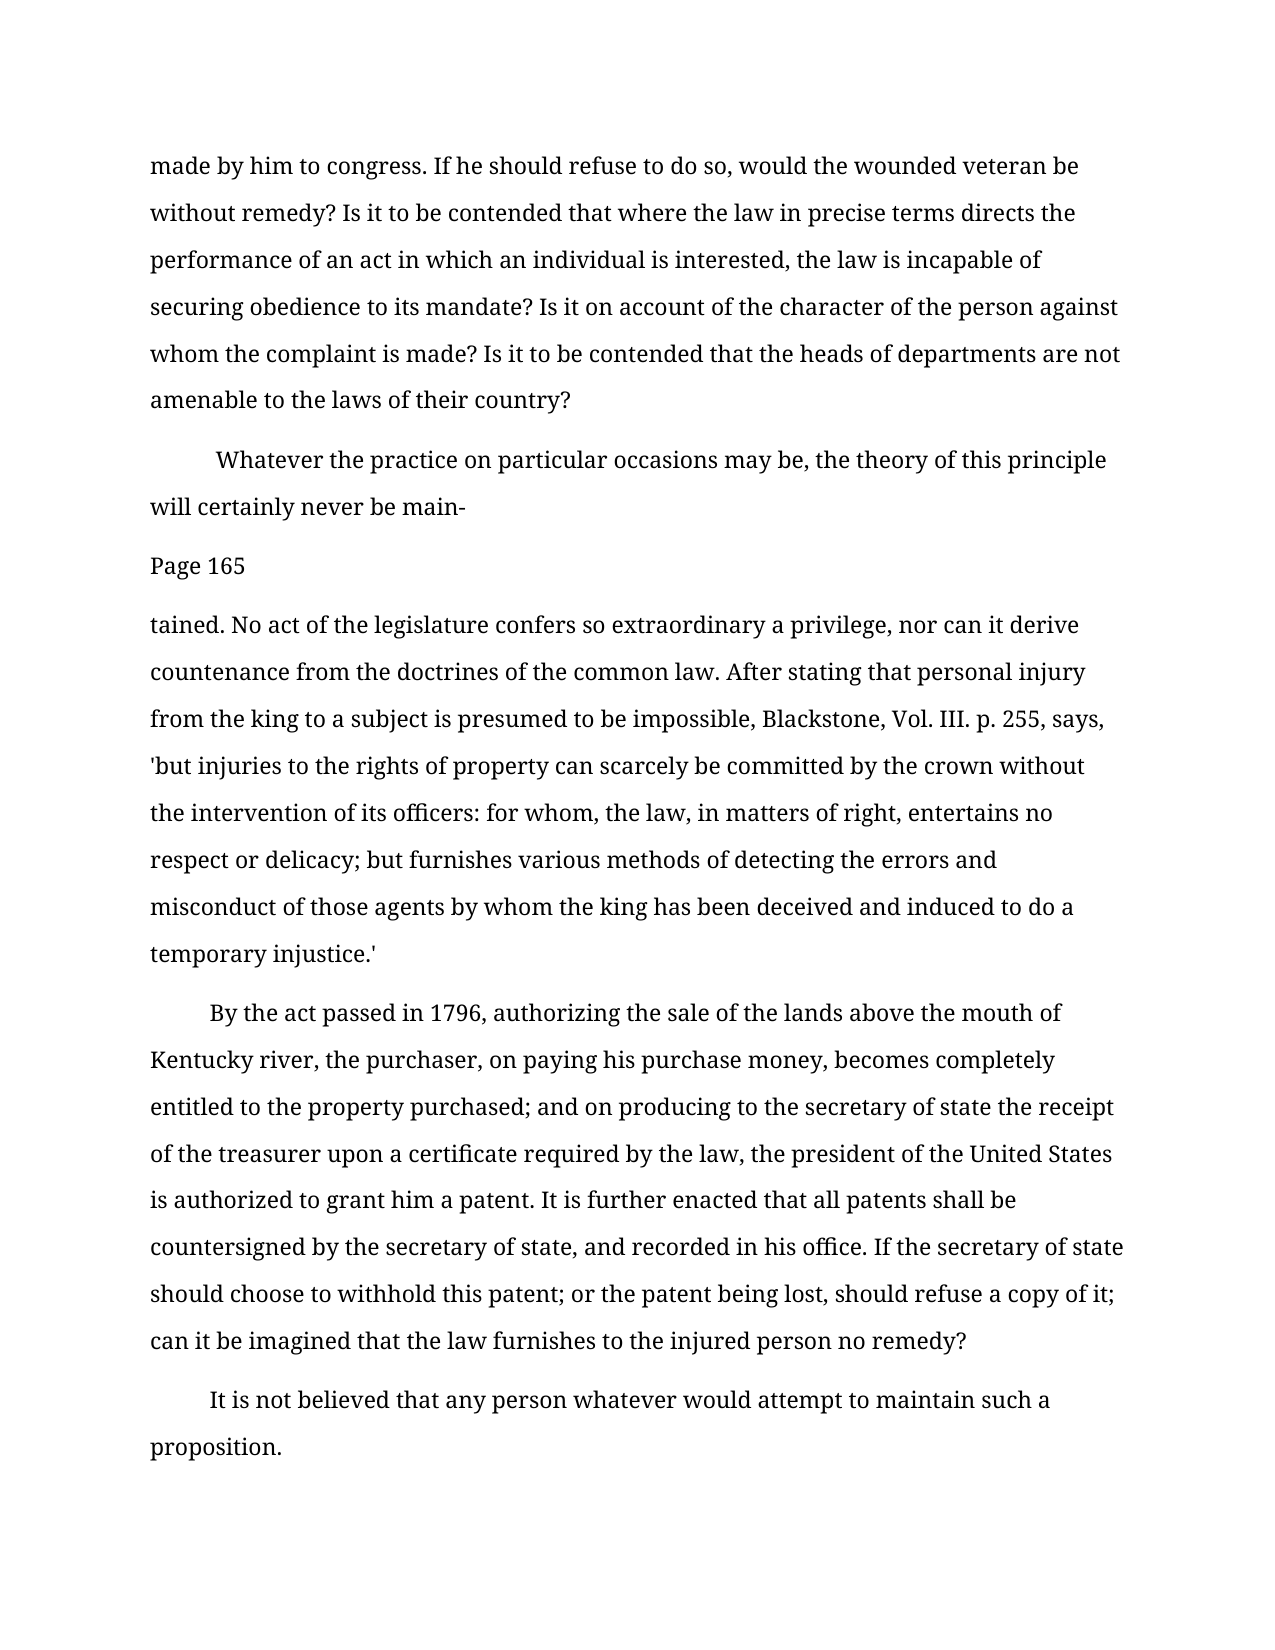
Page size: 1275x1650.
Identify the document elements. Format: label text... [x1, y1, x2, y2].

text It is not believed that any person whatever would attempt to maintain such a proposition. [150, 1384, 1125, 1462]
text Page 165 [150, 550, 1125, 581]
text Whatever the practice on particular occasions may be, the theory of this principle will certainly never be main- [150, 444, 1125, 522]
text tained. No act of the legislature confers so extraordinary a privilege, nor can it derive countenance from the doctrines of the common law. After stating that personal injury from the king to a subject is presumed to be impossible, Blackstone, Vol. III. p. 255, says, 'but injuries to the rights of property can scarcely be committed by the crown without the intervention of its officers: for whom, the law, in matters of right, entertains no respect or delicacy; but furnishes various methods of detecting the errors and misconduct of those agents by whom the king has been deceived and induced to do a temporary injustice.' [150, 609, 1125, 969]
